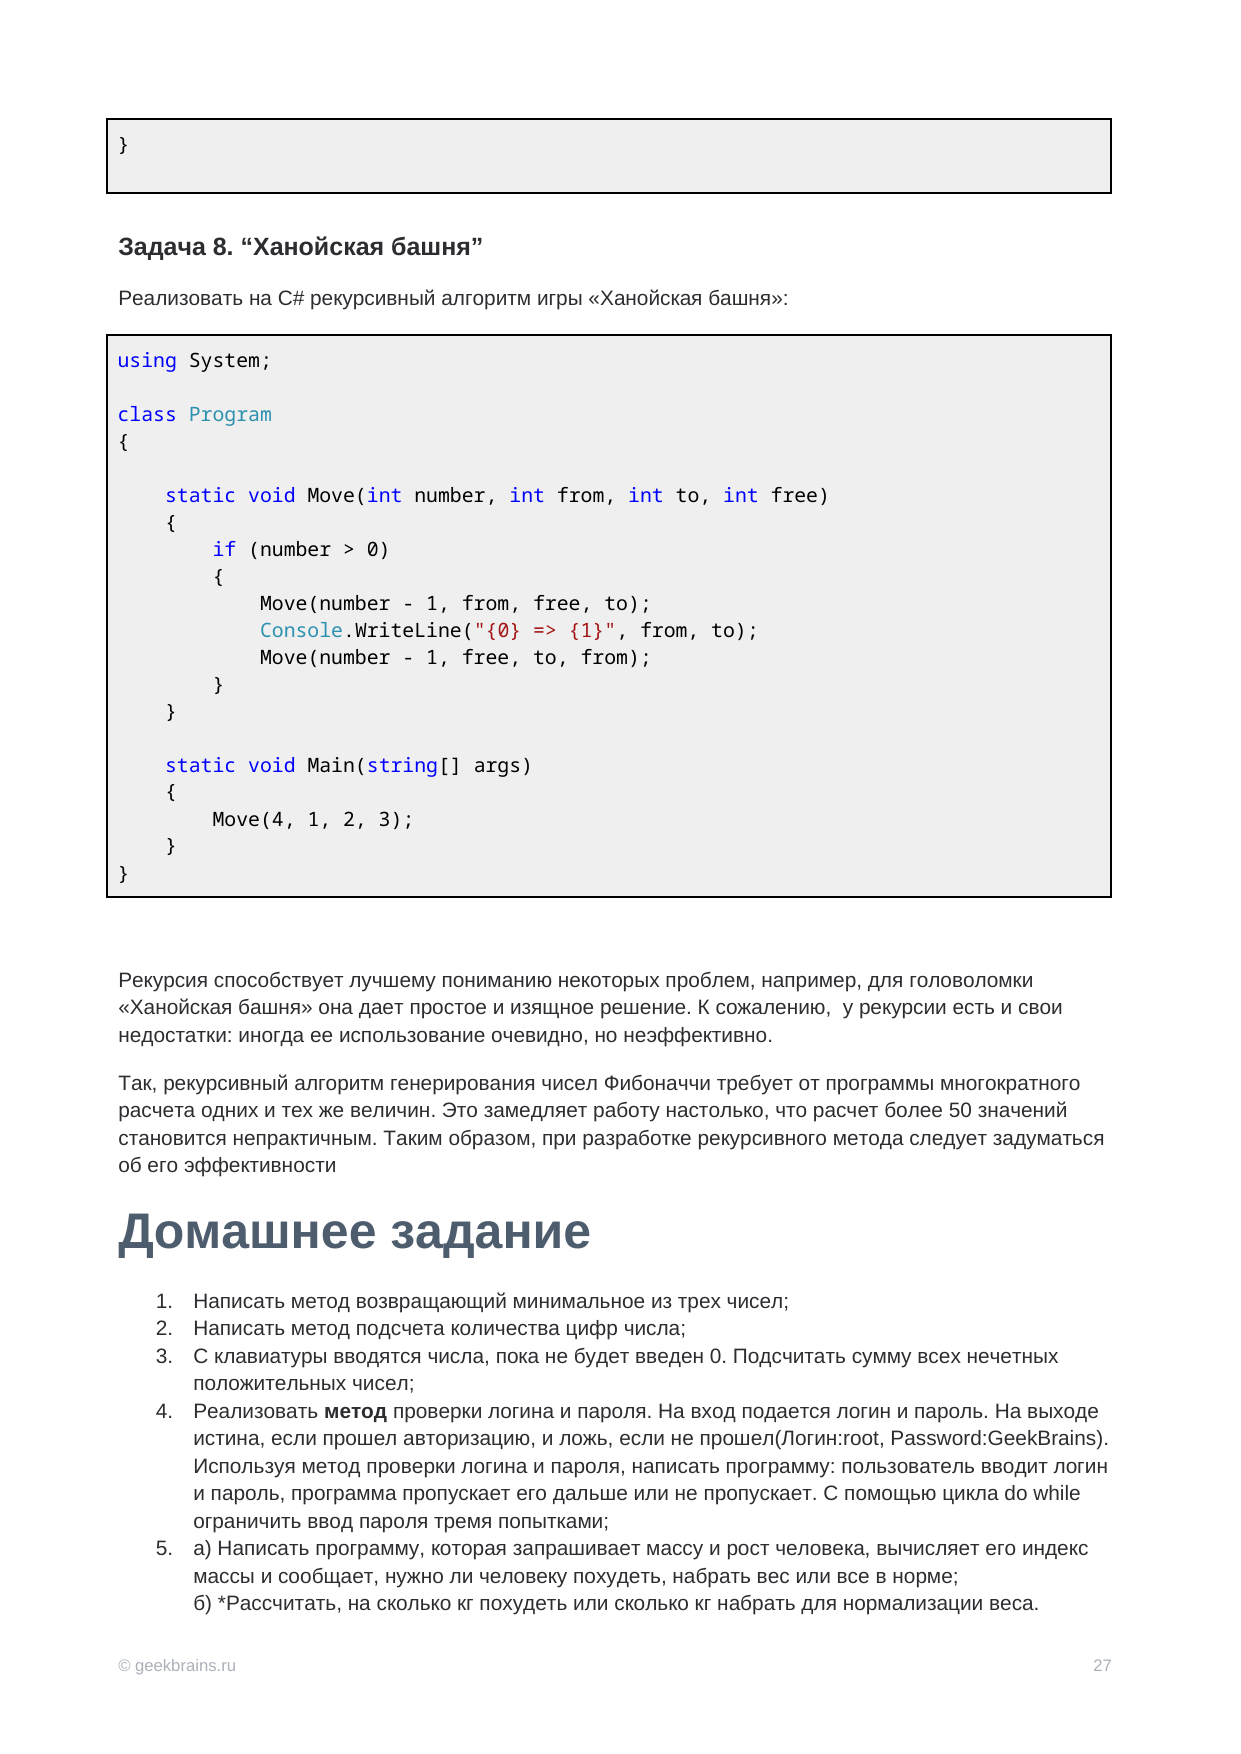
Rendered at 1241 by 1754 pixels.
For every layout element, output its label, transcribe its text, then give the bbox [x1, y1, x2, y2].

text Так, рекурсивный алгоритм генерирования чисел Фибоначчи требует от программы многократного расчета одних и тех же величин. Это замедляет работу настолько, что расчет более 50 значений становится непрактичным. Таким образом, при разработке рекурсивного метода следует задуматься об его эффективности [118, 1071, 1122, 1177]
list С клавиатуры вводятся числа, пока не будет введен 0. Подсчитать сумму всех нечетных положительных чисел; [156, 1343, 1122, 1395]
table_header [108, 120, 1110, 192]
list Реализовать метод проверки логина и пароля. На вход подается логин и пароль. На выходе истина, если прошел авторизацию, и ложь, если не прошел(Логин:root, Password:GeekBrains). Используя метод проверки логина и пароля, написать программу: пользователь вводит логин и пароль, программа пропускает его дальше или не пропускает. С помощью цикла do while ограничить ввод пароля тремя попытками; [156, 1398, 1122, 1532]
subtitle Домашнее задание [118, 1202, 1122, 1259]
list Написать метод подсчета количества цифр числа; [156, 1316, 1122, 1340]
list Написать метод возвращающий минимальное из трех чисел; [156, 1288, 1122, 1312]
subtitle Задача 8. “Ханойская башня” [118, 231, 1122, 260]
table_header using System; class Program { static void Move(int number, int from, int to, int free) { if (number > 0) { Move(number - 1, from, free, to); Console.WriteLine("{0} => {1}", from, to); Move(number - 1, free, to, from); } } static void Main(string[] args) { Move(4, 1, 2, 3); } } [108, 336, 1110, 896]
text Рекурсия способствует лучшему пониманию некоторых проблем, например, для головоломки «Ханойская башня» она дает простое и изящное решение. К сожалению, у рекурсии есть и свои недостатки: иногда ее использование очевидно, но неэффективно. [118, 967, 1122, 1046]
list а) Написать программу, которая запрашивает массу и рост человека, вычисляет его индекс массы и сообщает, нужно ли человеку похудеть, набрать вес или все в норме; б) *Рассчитать, на сколько кг похудеть или сколько кг набрать для нормализации веса. [156, 1536, 1122, 1615]
text Реализовать на C# рекурсивный алгоритм игры «Ханойская башня»: [118, 285, 1122, 309]
